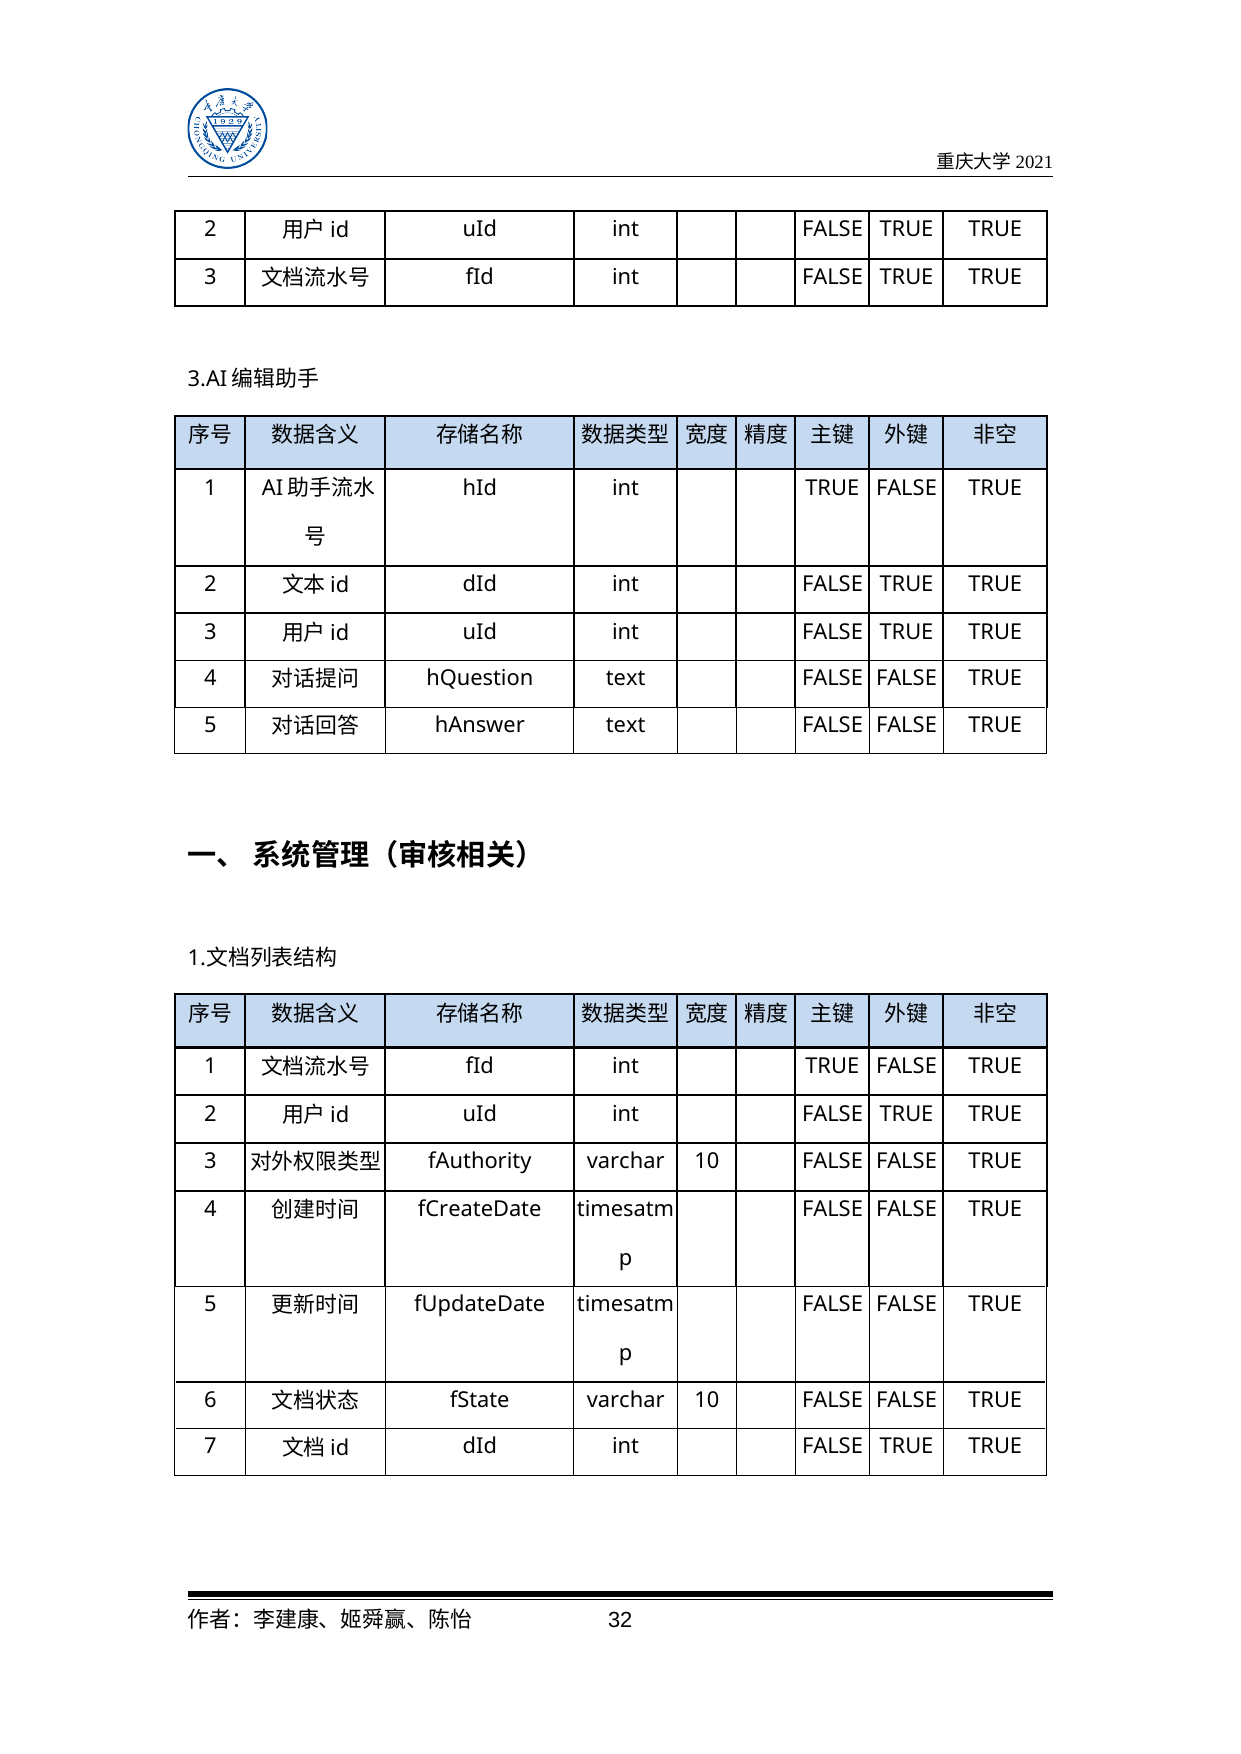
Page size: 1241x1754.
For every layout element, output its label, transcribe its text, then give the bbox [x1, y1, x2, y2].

table_cell [678, 661, 735, 707]
table_cell FALSE [796, 1144, 868, 1189]
table_cell 用户id [246, 614, 384, 660]
table_header 宽度 [678, 417, 735, 468]
table_cell 2 [176, 567, 244, 612]
table_cell TRUE [870, 212, 942, 257]
table_cell int [575, 614, 676, 660]
table_cell 用户id [246, 1096, 384, 1142]
table_cell timesatmp [574, 1287, 677, 1381]
table_cell dId [386, 1429, 573, 1475]
table_cell [737, 1049, 794, 1094]
table_cell [678, 1287, 736, 1381]
table_cell timesatmp [575, 1192, 676, 1286]
table_cell TRUE [944, 661, 1046, 707]
table_header 序号 [176, 995, 244, 1046]
table_cell 5 [175, 1287, 245, 1381]
table_cell hQuestion [386, 661, 573, 707]
table_cell 4 [176, 661, 244, 707]
table_cell 更新时间 [246, 1287, 385, 1381]
table_cell fState [386, 1383, 573, 1428]
table_cell 用户id [246, 212, 384, 257]
table_cell FALSE [870, 708, 943, 753]
table_cell TRUE [944, 1144, 1046, 1189]
table_cell FALSE [796, 567, 868, 612]
table_cell [737, 470, 794, 564]
table_cell 对话提问 [246, 661, 384, 707]
table_cell 文档流水号 [246, 260, 384, 305]
table_cell TRUE [944, 614, 1046, 660]
table_header 非空 [944, 417, 1046, 468]
table_cell [678, 567, 735, 612]
table_cell FALSE [796, 1429, 869, 1475]
table_cell [678, 1049, 735, 1094]
table_header 数据含义 [246, 417, 384, 468]
table_cell 1 [176, 1049, 244, 1094]
table_cell TRUE [944, 1381, 1046, 1428]
table_cell FALSE [796, 1192, 868, 1286]
table_cell 创建时间 [246, 1192, 384, 1286]
table_cell [678, 708, 736, 753]
table_cell TRUE [944, 1049, 1046, 1094]
table_cell AI助手流水号 [246, 470, 384, 564]
table_cell [737, 260, 794, 305]
table_cell 文档状态 [246, 1383, 385, 1428]
table_cell [678, 1192, 735, 1286]
table_header 序号 [176, 417, 244, 468]
table_cell 3 [176, 1144, 244, 1189]
table_cell 2 [176, 212, 244, 257]
table_cell TRUE [870, 567, 942, 612]
subtitle 系统管理（审核相关） [187, 821, 1053, 886]
table_cell 7 [175, 1428, 245, 1475]
table_cell fId [386, 1049, 573, 1094]
table_cell [737, 661, 794, 707]
table_cell uId [386, 614, 573, 660]
table_cell FALSE [870, 1192, 942, 1286]
table_cell FALSE [796, 1096, 868, 1142]
table_cell [678, 212, 735, 257]
table_cell fCreateDate [386, 1192, 573, 1286]
table_cell FALSE [796, 661, 868, 707]
table_cell 6 [175, 1381, 245, 1428]
table_cell [737, 212, 794, 257]
table_header 主键 [796, 995, 868, 1046]
table_cell 3 [176, 260, 244, 305]
table_cell fId [386, 260, 573, 305]
table_cell dId [386, 567, 573, 612]
table_cell 2 [176, 1096, 244, 1142]
table_cell FALSE [870, 661, 942, 707]
table_header 宽度 [678, 995, 735, 1046]
table_cell FALSE [870, 1287, 943, 1381]
table_cell [737, 1192, 794, 1286]
table_cell [737, 1144, 794, 1189]
table_cell TRUE [944, 707, 1046, 753]
table_cell TRUE [796, 1049, 868, 1094]
table_cell TRUE [944, 1096, 1046, 1142]
table_header 数据类型 [575, 417, 676, 468]
table_cell [737, 1429, 795, 1475]
table_cell 文本id [246, 567, 384, 612]
picture [187, 88, 268, 169]
table_cell TRUE [944, 1286, 1046, 1381]
table_cell 文档id [246, 1429, 385, 1475]
table_cell [737, 708, 795, 753]
table_cell 3 [176, 614, 244, 660]
table_cell FALSE [796, 614, 868, 660]
table_cell TRUE [870, 260, 942, 305]
table_cell TRUE [944, 470, 1046, 564]
table_header 精度 [737, 995, 794, 1046]
table_cell TRUE [944, 212, 1046, 257]
table_cell varchar [574, 1383, 677, 1428]
table_cell TRUE [796, 470, 868, 564]
table_cell [737, 1287, 795, 1381]
table_cell TRUE [870, 1096, 942, 1142]
table_cell TRUE [944, 1192, 1046, 1286]
table_cell 4 [176, 1192, 244, 1286]
table_cell TRUE [944, 1428, 1046, 1475]
table_cell [678, 1429, 736, 1475]
table_cell fUpdateDate [386, 1287, 573, 1381]
table_cell FALSE [870, 1049, 942, 1094]
table_cell FALSE [796, 708, 869, 753]
table_header 存储名称 [386, 417, 573, 468]
table_cell TRUE [944, 567, 1046, 612]
table_cell TRUE [870, 1429, 943, 1475]
table_cell uId [386, 212, 573, 257]
table_cell 对外权限类型 [246, 1144, 384, 1189]
text 3.AI编辑助手 [187, 361, 1053, 393]
table_cell FALSE [796, 1383, 869, 1428]
table_cell hId [386, 470, 573, 564]
table_cell FALSE [870, 1383, 943, 1428]
table_cell FALSE [796, 260, 868, 305]
table_cell 10 [678, 1383, 736, 1428]
table_cell int [575, 470, 676, 564]
table_header 存储名称 [386, 995, 573, 1046]
table_cell 文档流水号 [246, 1049, 384, 1094]
table_header 精度 [737, 417, 794, 468]
table_cell 10 [678, 1144, 735, 1189]
table_cell text [574, 708, 677, 753]
table_cell [737, 1096, 794, 1142]
table_cell int [575, 1049, 676, 1094]
text 1.文档列表结构 [187, 939, 1053, 972]
table_cell fAuthority [386, 1144, 573, 1189]
table_cell [737, 567, 794, 612]
table_cell 5 [175, 708, 245, 753]
table_cell FALSE [870, 470, 942, 564]
table_cell FALSE [870, 1144, 942, 1189]
table_header 数据类型 [575, 995, 676, 1046]
table_cell TRUE [944, 260, 1046, 305]
table_cell int [574, 1429, 677, 1475]
table_header 主键 [796, 417, 868, 468]
table_cell [678, 614, 735, 660]
table_cell [678, 470, 735, 564]
table_cell int [575, 260, 676, 305]
table_cell FALSE [796, 212, 868, 257]
table_cell uId [386, 1096, 573, 1142]
table_cell text [575, 661, 676, 707]
table_header 外键 [870, 995, 942, 1046]
table_cell FALSE [796, 1287, 869, 1381]
table_cell [678, 260, 735, 305]
table_cell int [575, 567, 676, 612]
table_cell [737, 1383, 795, 1428]
table_cell TRUE [870, 614, 942, 660]
table_cell 对话回答 [246, 708, 385, 753]
table_cell varchar [575, 1144, 676, 1189]
table_header 非空 [944, 995, 1046, 1046]
table_header 外键 [870, 417, 942, 468]
table_cell int [575, 212, 676, 257]
table_cell hAnswer [386, 708, 573, 753]
table_cell int [575, 1096, 676, 1142]
table_header 数据含义 [246, 995, 384, 1046]
table_cell 1 [176, 470, 244, 564]
table_cell [737, 614, 794, 660]
table_cell [678, 1096, 735, 1142]
